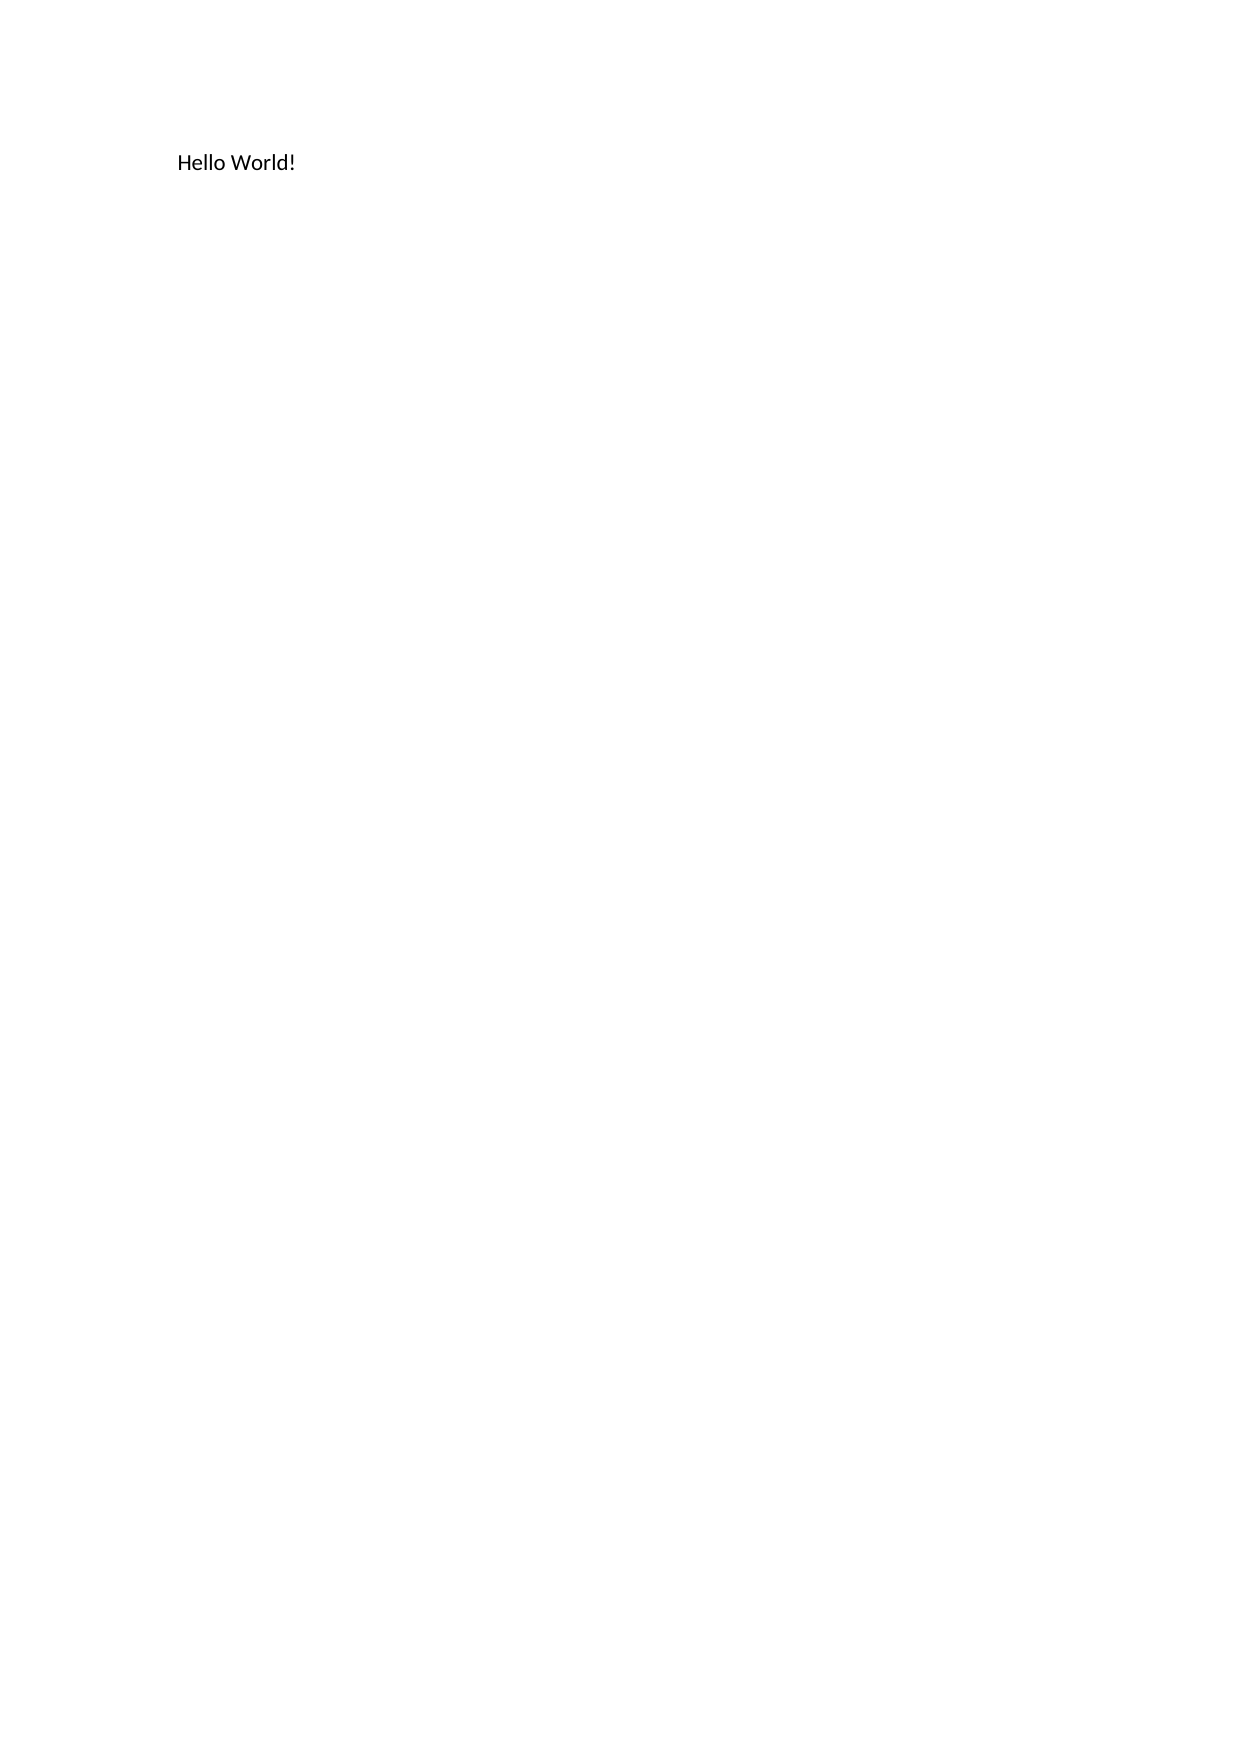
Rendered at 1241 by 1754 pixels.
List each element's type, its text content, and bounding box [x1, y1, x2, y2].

text Hello World! [177, 148, 1063, 176]
